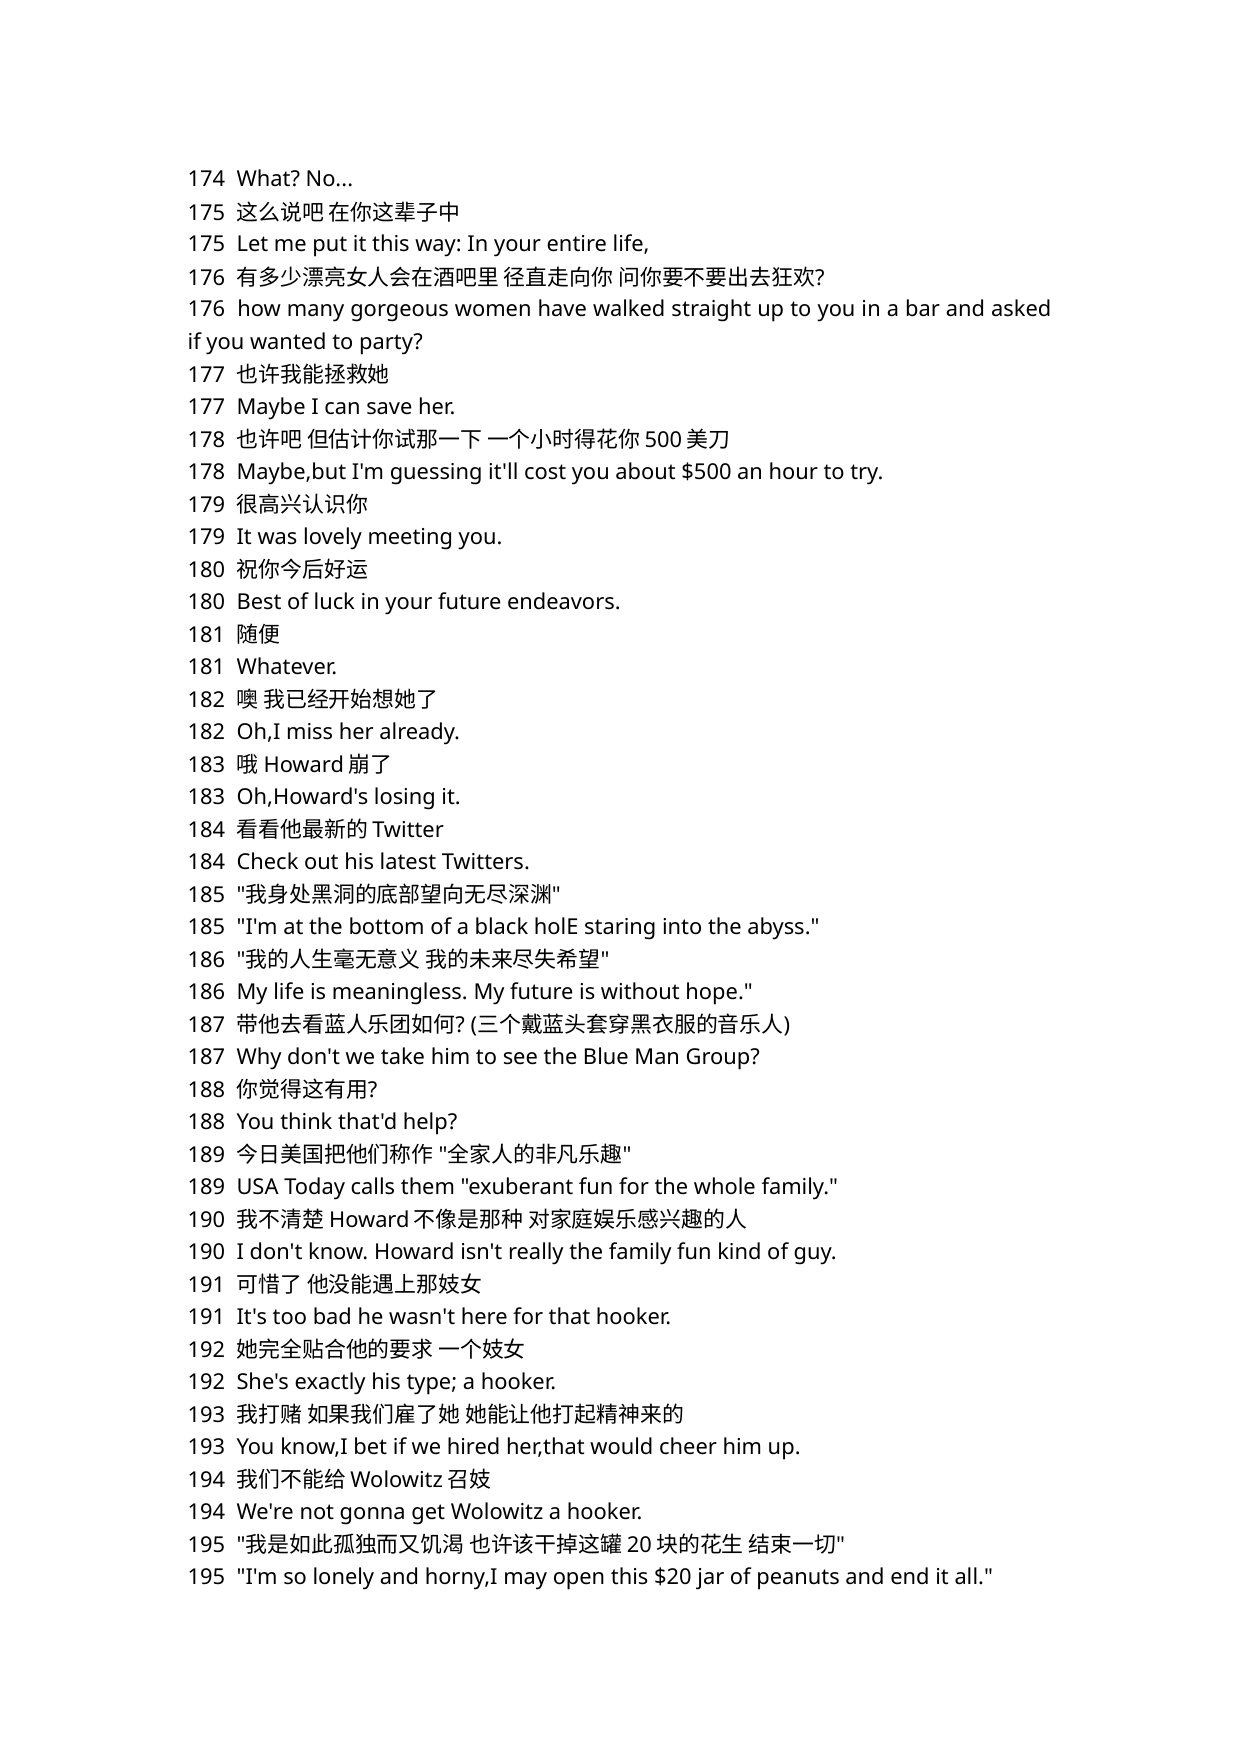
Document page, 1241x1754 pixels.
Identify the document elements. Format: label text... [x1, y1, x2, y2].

text 194 We're not gonna get Wolowitz a hooker. [187, 1494, 1053, 1527]
text 178 Maybe,but I'm guessing it'll cost you about $500 an hour to try. [187, 454, 1053, 487]
text 190 I don't know. Howard isn't really the family fun kind of guy. [187, 1234, 1053, 1267]
text 195 "我是如此孤独而又饥渴 也许该干掉这罐20块的花生 结束一切" [187, 1527, 1053, 1559]
text 182 噢 我已经开始想她了 [187, 682, 1053, 714]
text 186 "我的人生毫无意义 我的未来尽失希望" [187, 942, 1053, 974]
text 193 You know,I bet if we hired her,that would cheer him up. [187, 1429, 1053, 1462]
text 181 随便 [187, 617, 1053, 649]
text 175 这么说吧 在你这辈子中 [187, 194, 1053, 227]
text 183 哦 Howard崩了 [187, 747, 1053, 779]
text 189 USA Today calls them "exuberant fun for the whole family." [187, 1169, 1053, 1202]
text 175 Let me put it this way: In your entire life, [187, 227, 1053, 259]
text 191 It's too bad he wasn't here for that hooker. [187, 1299, 1053, 1332]
text 176 how many gorgeous women have walked straight up to you in a bar and asked if you wanted to party? [187, 292, 1053, 357]
text 186 My life is meaningless. My future is without hope." [187, 974, 1053, 1007]
text 187 Why don't we take him to see the Blue Man Group? [187, 1039, 1053, 1072]
text 181 Whatever. [187, 649, 1053, 682]
text 185 "我身处黑洞的底部望向无尽深渊" [187, 877, 1053, 909]
text 195 "I'm so lonely and horny,I may open this $20 jar of peanuts and end it all." [187, 1559, 1053, 1592]
text 182 Oh,I miss her already. [187, 714, 1053, 747]
text 177 也许我能拯救她 [187, 357, 1053, 389]
text 187 带他去看蓝人乐团如何? (三个戴蓝头套穿黑衣服的音乐人) [187, 1007, 1053, 1039]
text 193 我打赌 如果我们雇了她 她能让他打起精神来的 [187, 1397, 1053, 1429]
text 184 看看他最新的Twitter [187, 812, 1053, 844]
text 179 It was lovely meeting you. [187, 519, 1053, 552]
text 174 What? No... [187, 162, 1053, 194]
text 188 你觉得这有用? [187, 1072, 1053, 1104]
text 188 You think that'd help? [187, 1104, 1053, 1137]
text 192 She's exactly his type; a hooker. [187, 1364, 1053, 1397]
text 191 可惜了 他没能遇上那妓女 [187, 1267, 1053, 1299]
text 184 Check out his latest Twitters. [187, 844, 1053, 877]
text 179 很高兴认识你 [187, 487, 1053, 519]
text 177 Maybe I can save her. [187, 389, 1053, 422]
text 180 Best of luck in your future endeavors. [187, 584, 1053, 617]
text 176 有多少漂亮女人会在酒吧里 径直走向你 问你要不要出去狂欢? [187, 259, 1053, 292]
text 185 "I'm at the bottom of a black holE staring into the abyss." [187, 909, 1053, 942]
text 180 祝你今后好运 [187, 552, 1053, 584]
text 189 今日美国把他们称作 "全家人的非凡乐趣" [187, 1137, 1053, 1169]
text 178 也许吧 但估计你试那一下 一个小时得花你500美刀 [187, 422, 1053, 454]
text 183 Oh,Howard's losing it. [187, 779, 1053, 812]
text 190 我不清楚 Howard不像是那种 对家庭娱乐感兴趣的人 [187, 1202, 1053, 1234]
text 192 她完全贴合他的要求 一个妓女 [187, 1332, 1053, 1364]
text 194 我们不能给Wolowitz召妓 [187, 1462, 1053, 1494]
